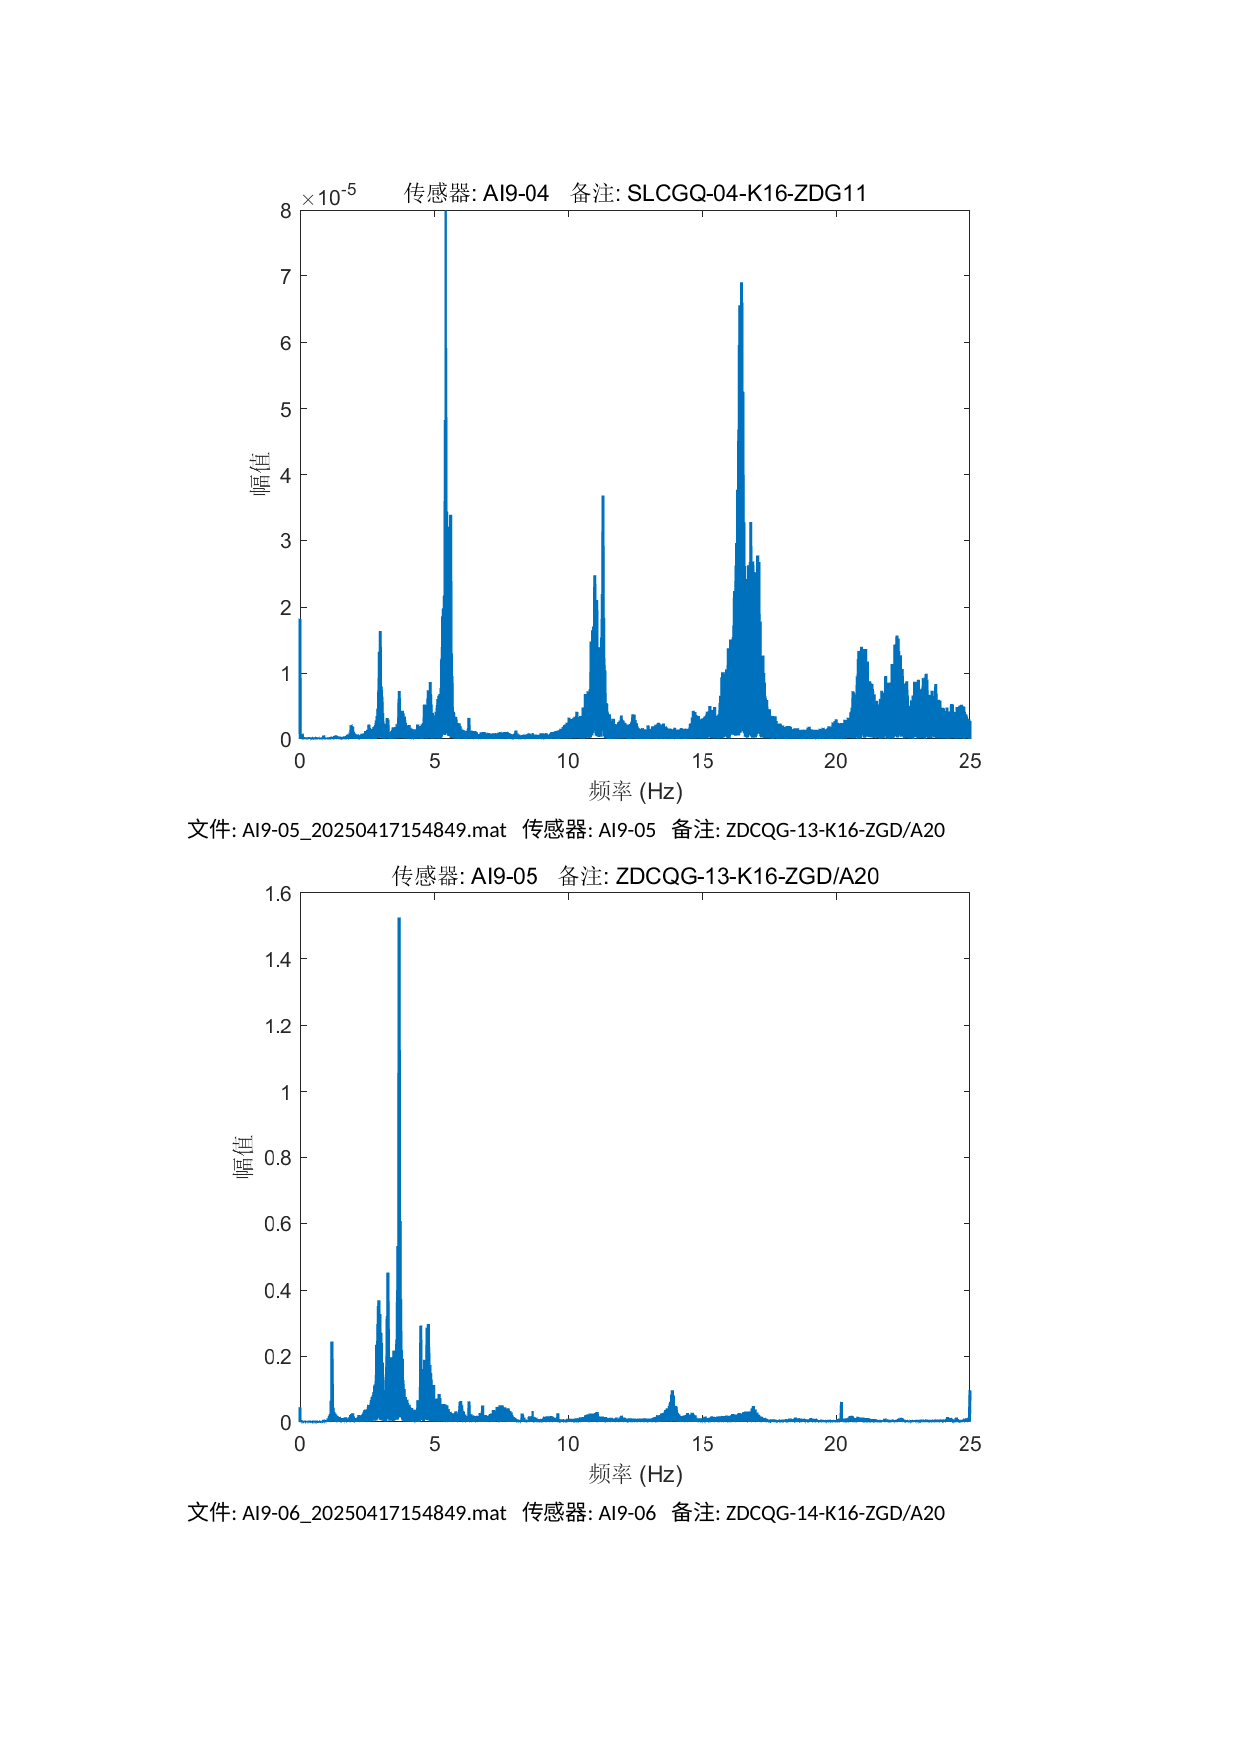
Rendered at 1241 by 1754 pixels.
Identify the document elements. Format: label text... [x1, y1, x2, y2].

text 文件: AI9-05_20250417154849.mat 传感器: AI9-05 备注: ZDCQG-13-K16-ZGD/A20 [187, 812, 1053, 844]
picture [187, 844, 1052, 1493]
text 文件: AI9-06_20250417154849.mat 传感器: AI9-06 备注: ZDCQG-14-K16-ZGD/A20 [187, 1494, 1053, 1527]
picture [187, 162, 1052, 810]
